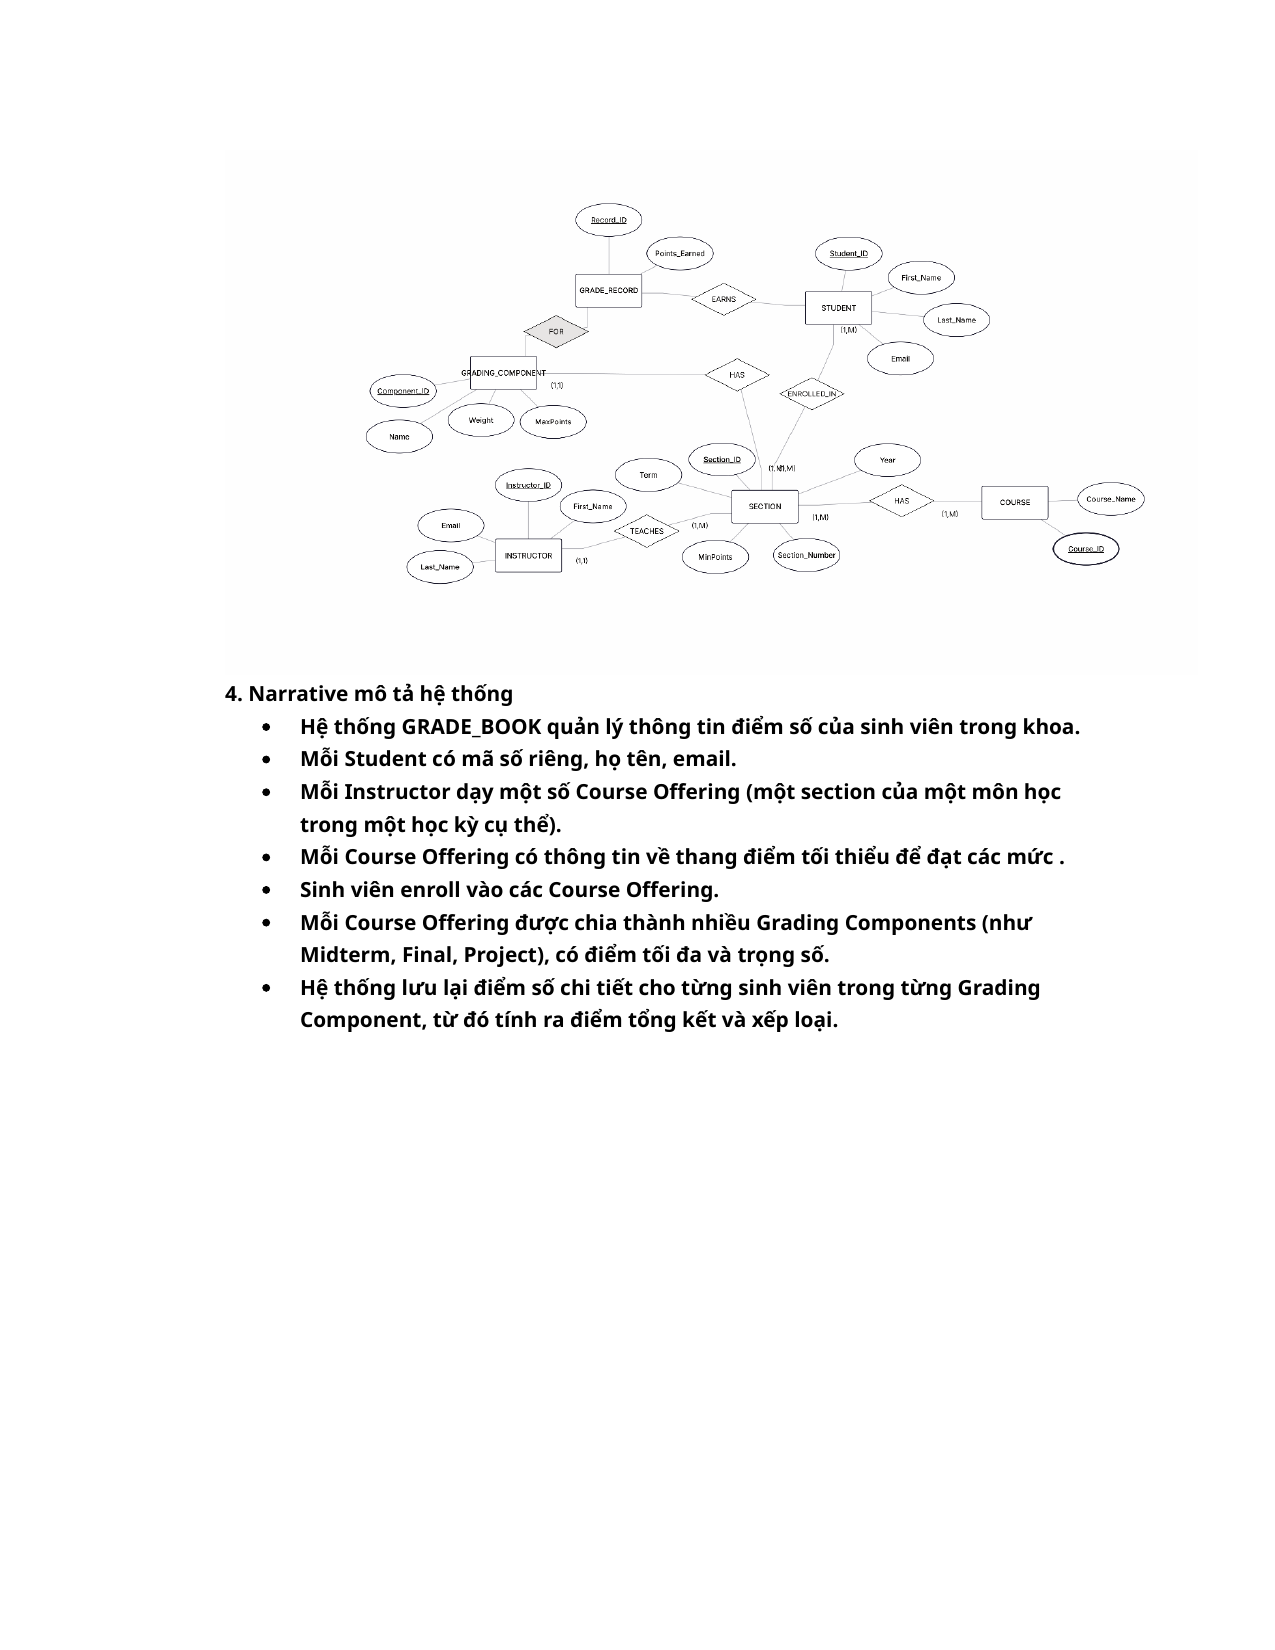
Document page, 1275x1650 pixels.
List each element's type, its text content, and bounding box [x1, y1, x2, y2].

list Mỗi Student có mã số riêng, họ tên, email. [262, 744, 1125, 773]
list 4. Narrative mô tả hệ thống [225, 679, 1125, 708]
picture [225, 150, 1198, 675]
list Mỗi Course Offering được chia thành nhiều Grading Components (như Midterm, Final, Project), có điểm tối đa và trọng số. [262, 908, 1125, 969]
list Mỗi Course Offering có thông tin về thang điểm tối thiểu để đạt các mức . [262, 842, 1125, 871]
list Mỗi Instructor dạy một số Course Offering (một section của một môn học trong một học kỳ cụ thể). [262, 777, 1125, 838]
list Sinh viên enroll vào các Course Offering. [262, 875, 1125, 903]
list Hệ thống GRADE_BOOK quản lý thông tin điểm số của sinh viên trong khoa. [262, 712, 1125, 740]
list Hệ thống lưu lại điểm số chi tiết cho từng sinh viên trong từng Grading Component, từ đó tính ra điểm tổng kết và xếp loại. [262, 973, 1125, 1034]
